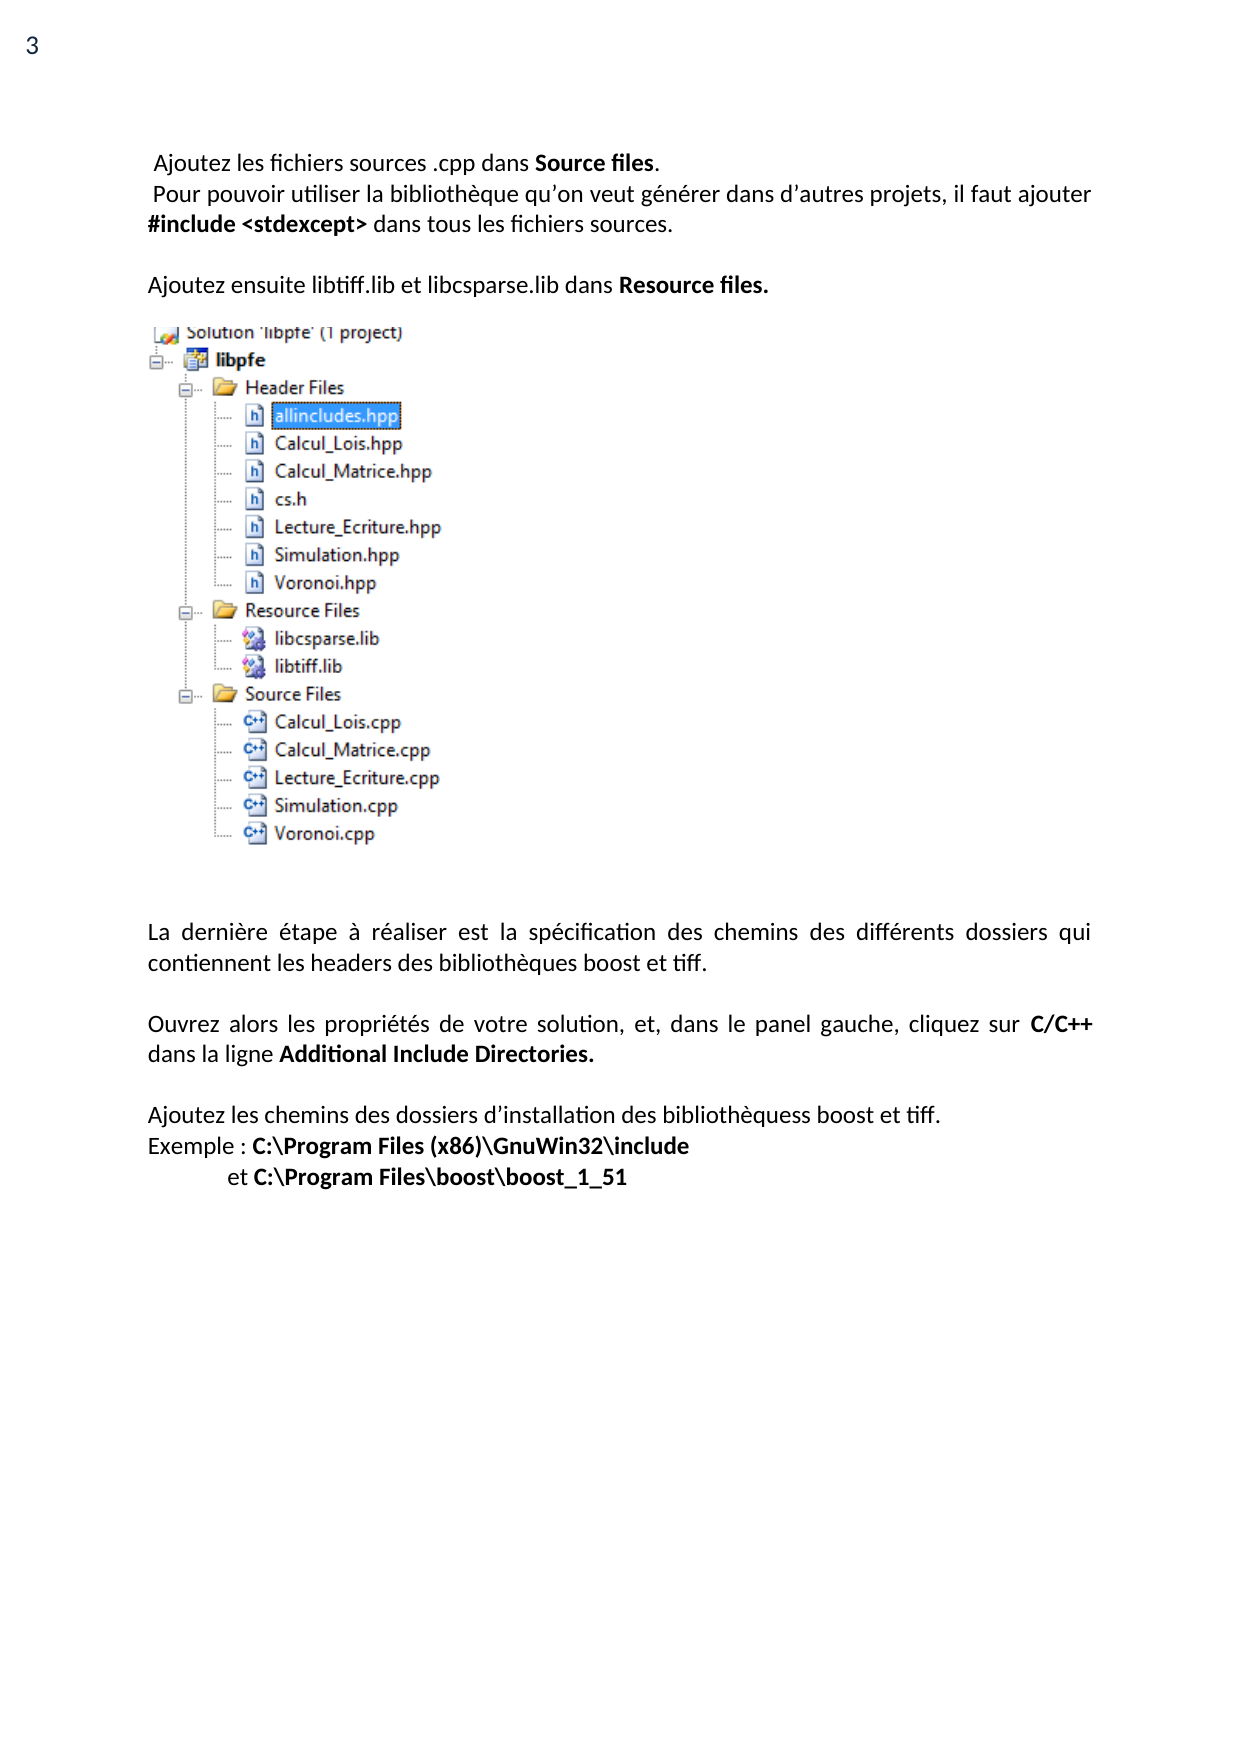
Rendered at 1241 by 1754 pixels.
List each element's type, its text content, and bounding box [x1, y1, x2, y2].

text Ajoutez ensuite libtiff.lib et libcsparse.lib dans Resource files. [148, 270, 1093, 300]
text Ouvrez alors les propriétés de votre solution, et, dans le panel gauche, cliquez sur C/C++ dans la ligne Additional Include Directories. [148, 1008, 1093, 1069]
text Ajoutez les chemins des dossiers d’installation des bibliothèquess boost et tiff. [148, 1100, 1093, 1130]
picture [145, 327, 447, 856]
text Pour pouvoir utiliser la bibliothèque qu’on veut générer dans d’autres projets, il faut ajouter #include <stdexcept> dans tous les fichiers sources. [148, 178, 1093, 239]
text Ajoutez les fichiers sources .cpp dans Source files. [148, 148, 1093, 178]
text La dernière étape à réaliser est la spécification des chemins des différents dossiers qui contiennent les headers des bibliothèques boost et tiff. [148, 917, 1093, 978]
text Exemple : C:\Program Files (x86)\GnuWin32\include [148, 1130, 1093, 1161]
text et C:\Program Files\boost\boost_1_51 [148, 1161, 1093, 1191]
